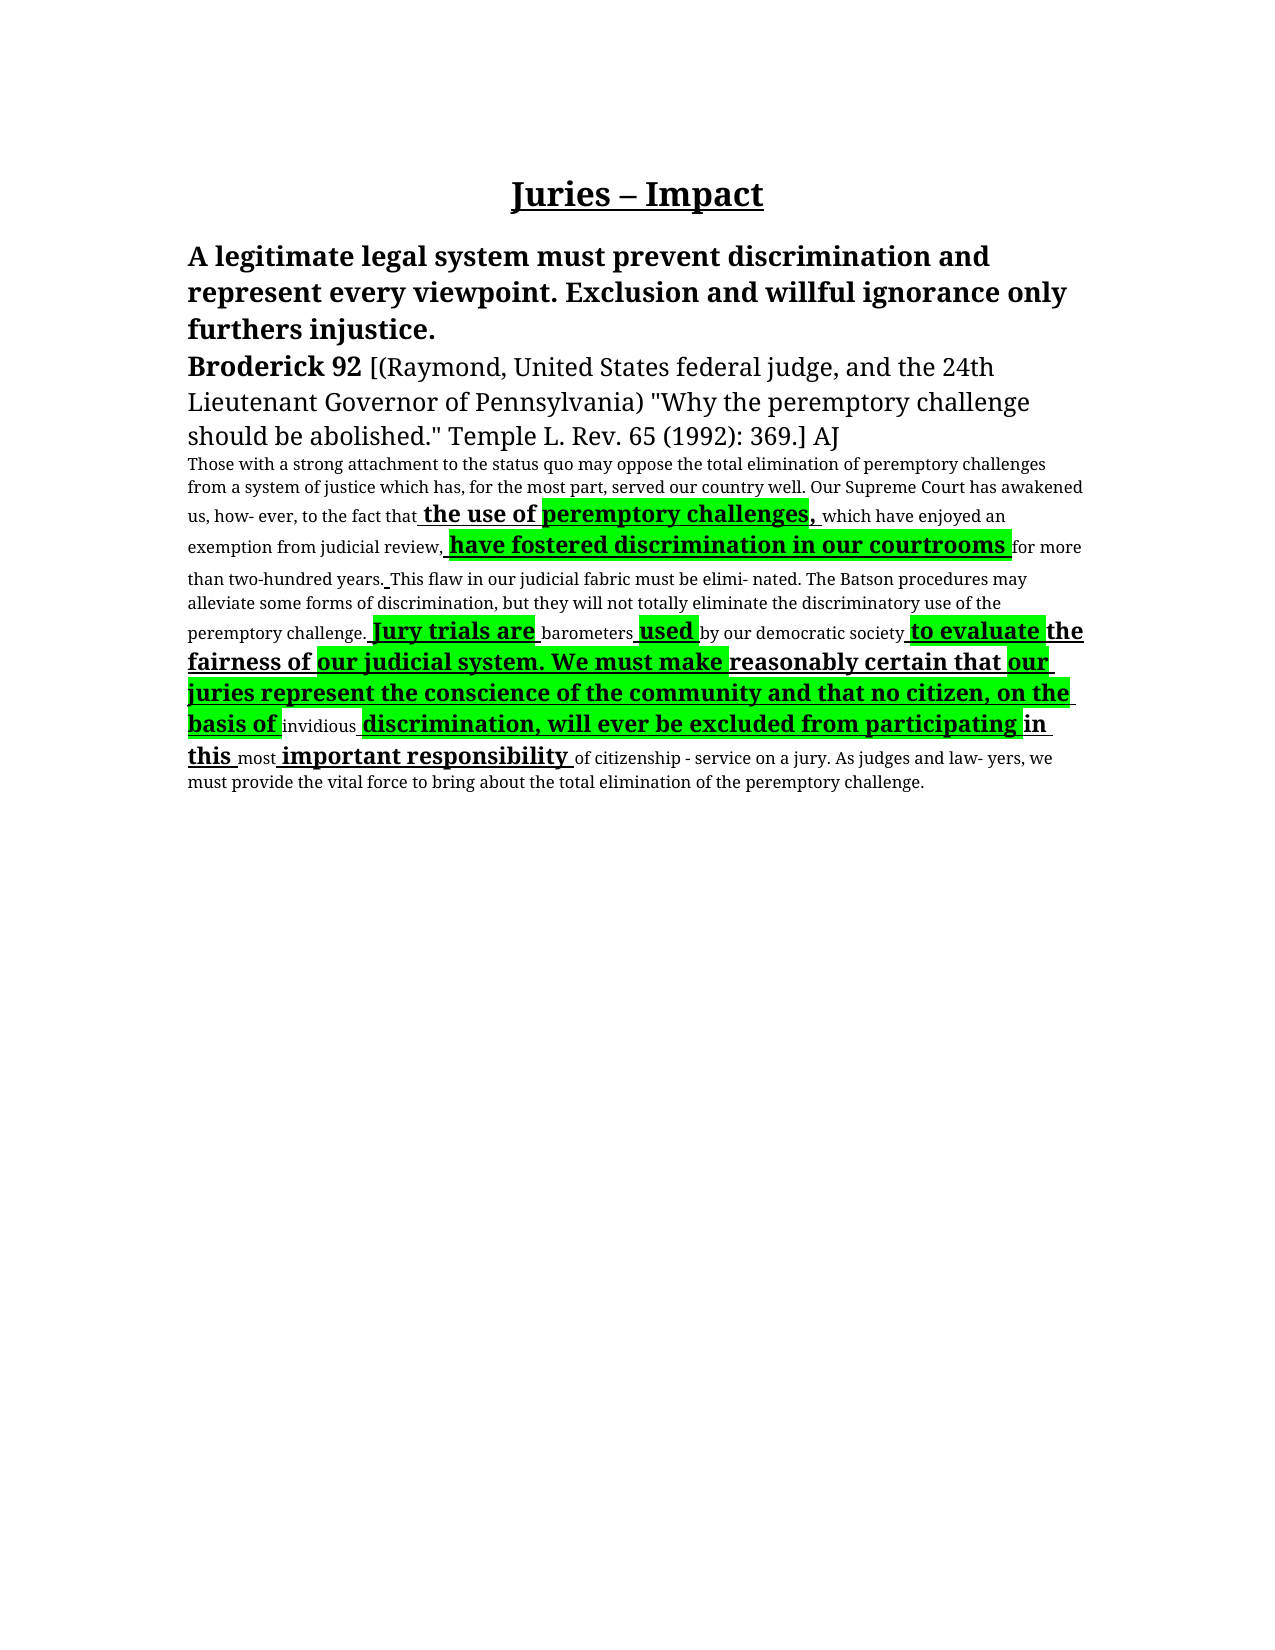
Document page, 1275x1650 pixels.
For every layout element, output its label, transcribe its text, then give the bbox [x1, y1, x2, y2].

subtitle Juries – Impact [187, 171, 1087, 216]
text Those with a strong attachment to the status quo may oppose the total elimination of peremptory challenges from a system of justice which has, for the most part, served our country well. Our Supreme Court has awakened us, how- ever, to the fact that the use of peremptory challenges, which have enjoyed an exemption from judicial review, have fostered discrimination in our courtrooms for more than two-hundred years. This flaw in our judicial fabric must be elimi- nated. The Batson procedures may alleviate some forms of discrimination, but they will not totally eliminate the discriminatory use of the peremptory challenge. Jury trials are barometers used by our democratic society to evaluate the fairness of our judicial system. We must make reasonably certain that our juries represent the conscience of the community and that no citizen, on the basis of invidious discrimination, will ever be excluded from participating in this most important responsibility of citizenship - service on a jury. As judges and law- yers, we must provide the vital force to bring about the total elimination of the peremptory challenge. [187, 453, 1087, 793]
text Broderick 92 [(Raymond, United States federal judge, and the 24th Lieutenant Governor of Pennsylvania) "Why the peremptory challenge should be abolished." Temple L. Rev. 65 (1992): 369.] AJ [187, 348, 1087, 453]
subtitle A legitimate legal system must prevent discrimination and represent every viewpoint. Exclusion and willful ignorance only furthers injustice. [187, 237, 1087, 348]
